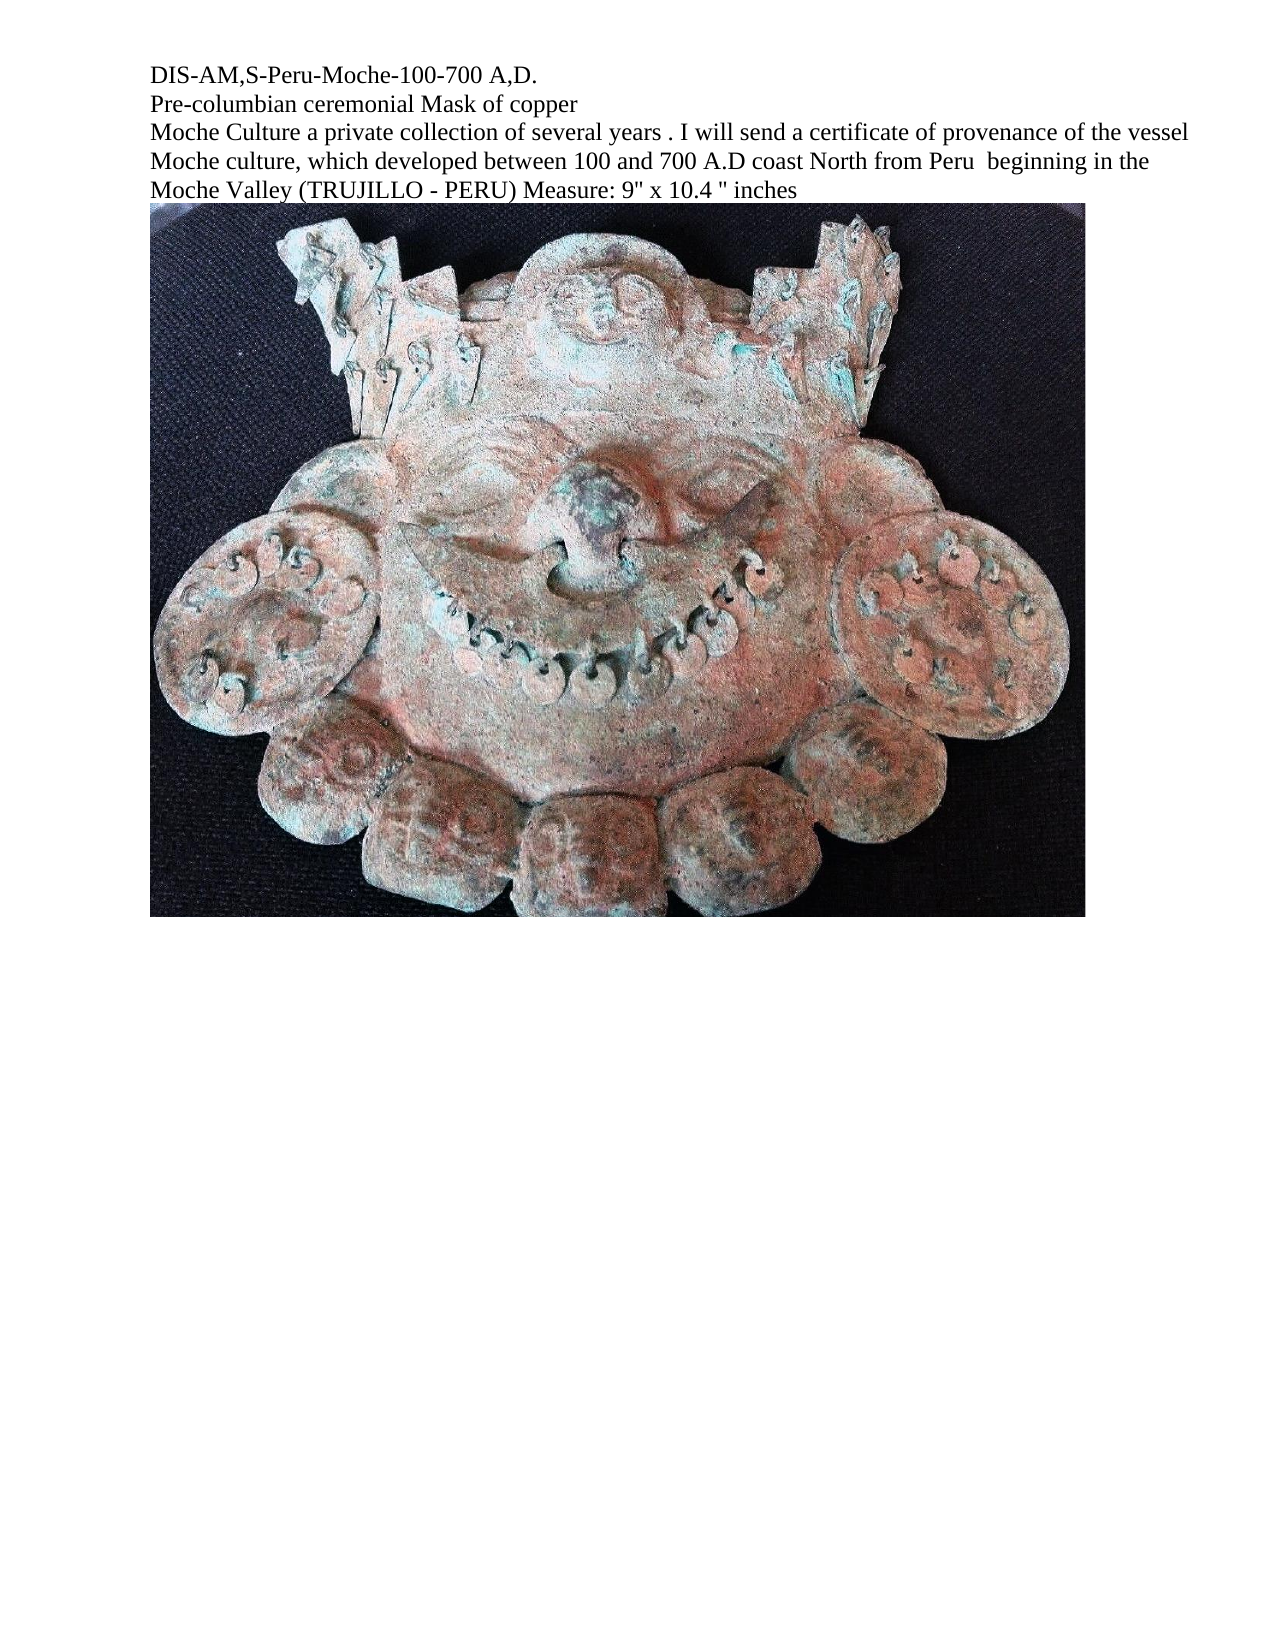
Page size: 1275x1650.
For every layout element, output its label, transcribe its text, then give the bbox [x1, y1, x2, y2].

picture [150, 203, 1086, 917]
text DIS-AM,S-Peru-Moche-100-700 A,D. [150, 60, 1215, 89]
text Pre-columbian ceremonial Mask of copper Moche Culture a private collection of several years . I will send a certificate of provenance of the vessel Moche culture, which developed between 100 and 700 A.D coast North from Peru beginning in the Moche Valley (TRUJILLO - PERU) Measure: 9'' x 10.4 '' inches [150, 89, 1215, 204]
